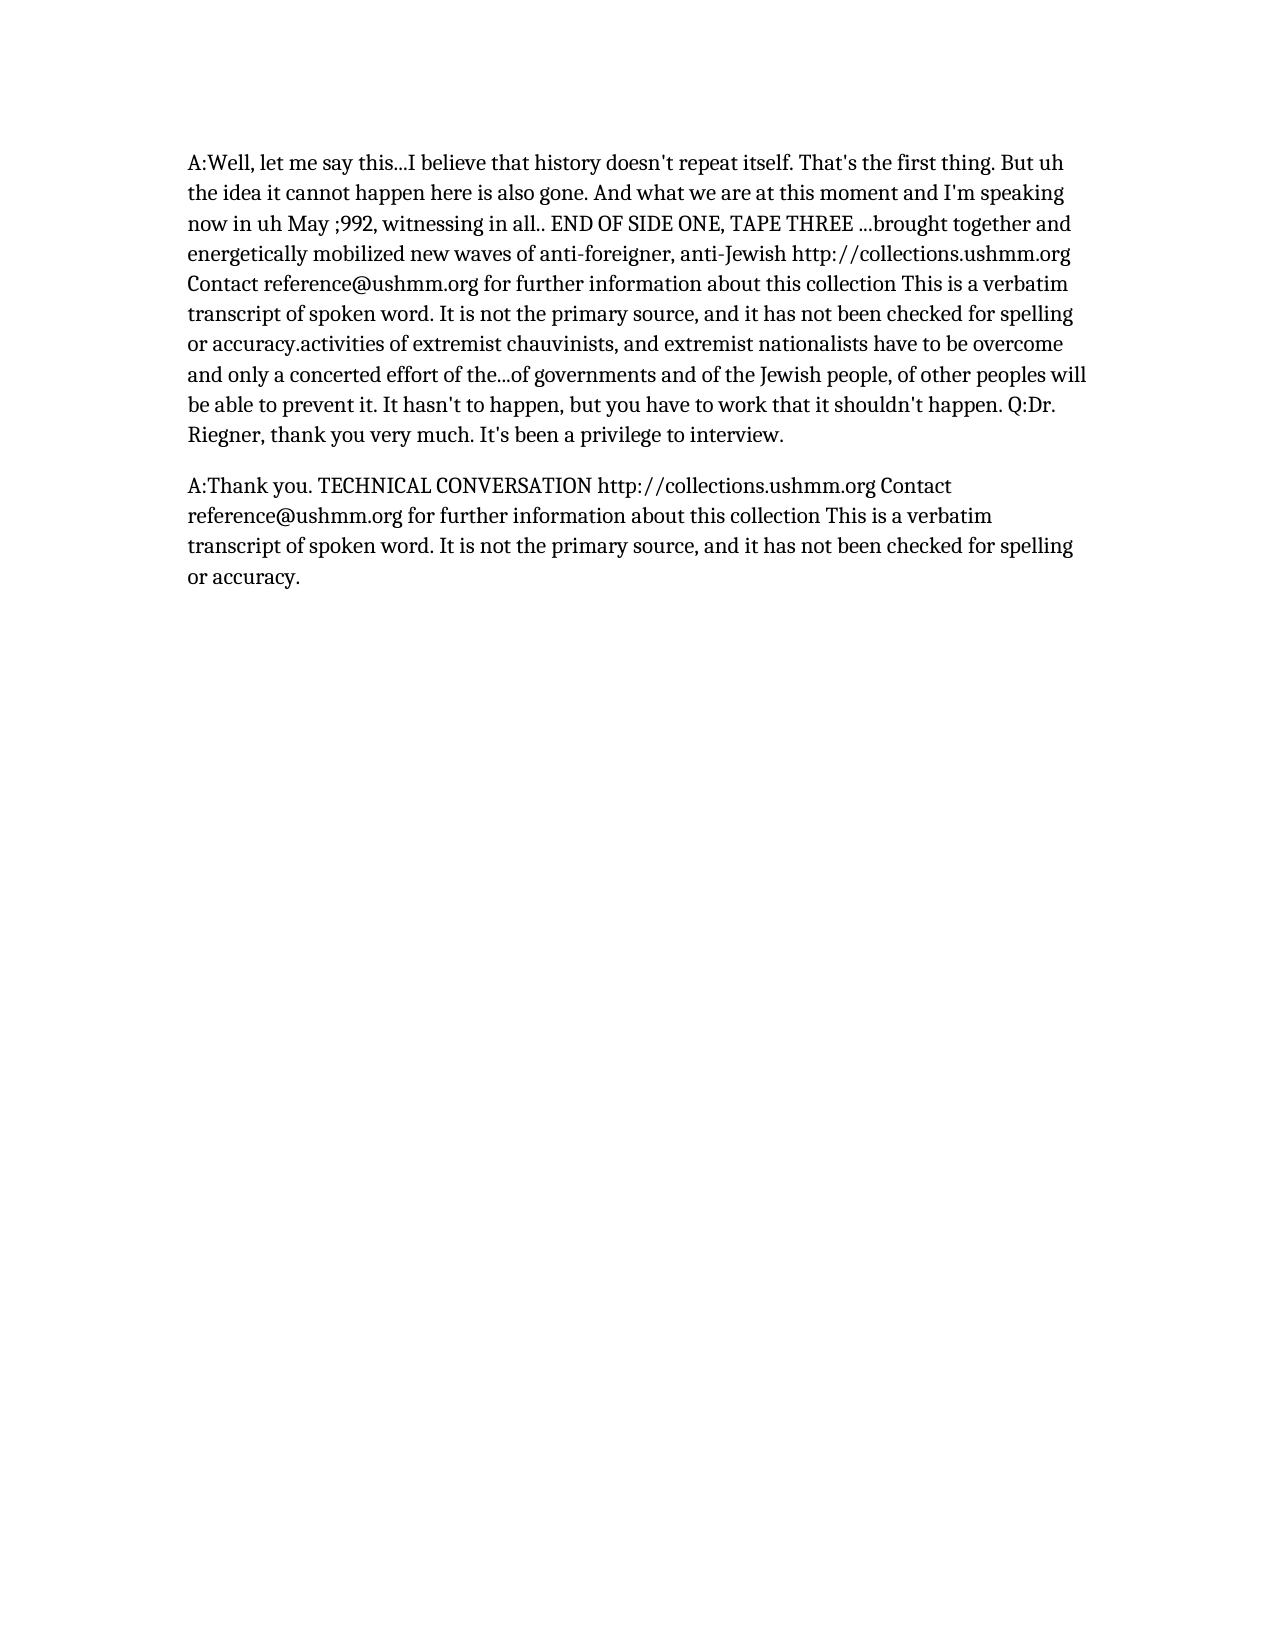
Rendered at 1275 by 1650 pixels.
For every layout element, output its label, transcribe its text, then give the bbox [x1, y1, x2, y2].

text A:Thank you. TECHNICAL CONVERSATION http://collections.ushmm.org Contact reference@ushmm.org for further information about this collection This is a verbatim transcript of spoken word. It is not the primary source, and it has not been checked for spelling or accuracy. [187, 473, 1087, 590]
text A:Well, let me say this...I believe that history doesn't repeat itself. That's the first thing. But uh the idea it cannot happen here is also gone. And what we are at this moment and I'm speaking now in uh May ;992, witnessing in all.. END OF SIDE ONE, TAPE THREE ...brought together and energetically mobilized new waves of anti-foreigner, anti-Jewish http://collections.ushmm.org Contact reference@ushmm.org for further information about this collection This is a verbatim transcript of spoken word. It is not the primary source, and it has not been checked for spelling or accuracy.activities of extremist chauvinists, and extremist nationalists have to be overcome and only a concerted effort of the...of governments and of the Jewish people, of other peoples will be able to prevent it. It hasn't to happen, but you have to work that it shouldn't happen. Q:Dr. Riegner, thank you very much. It's been a privilege to interview. [187, 150, 1087, 448]
